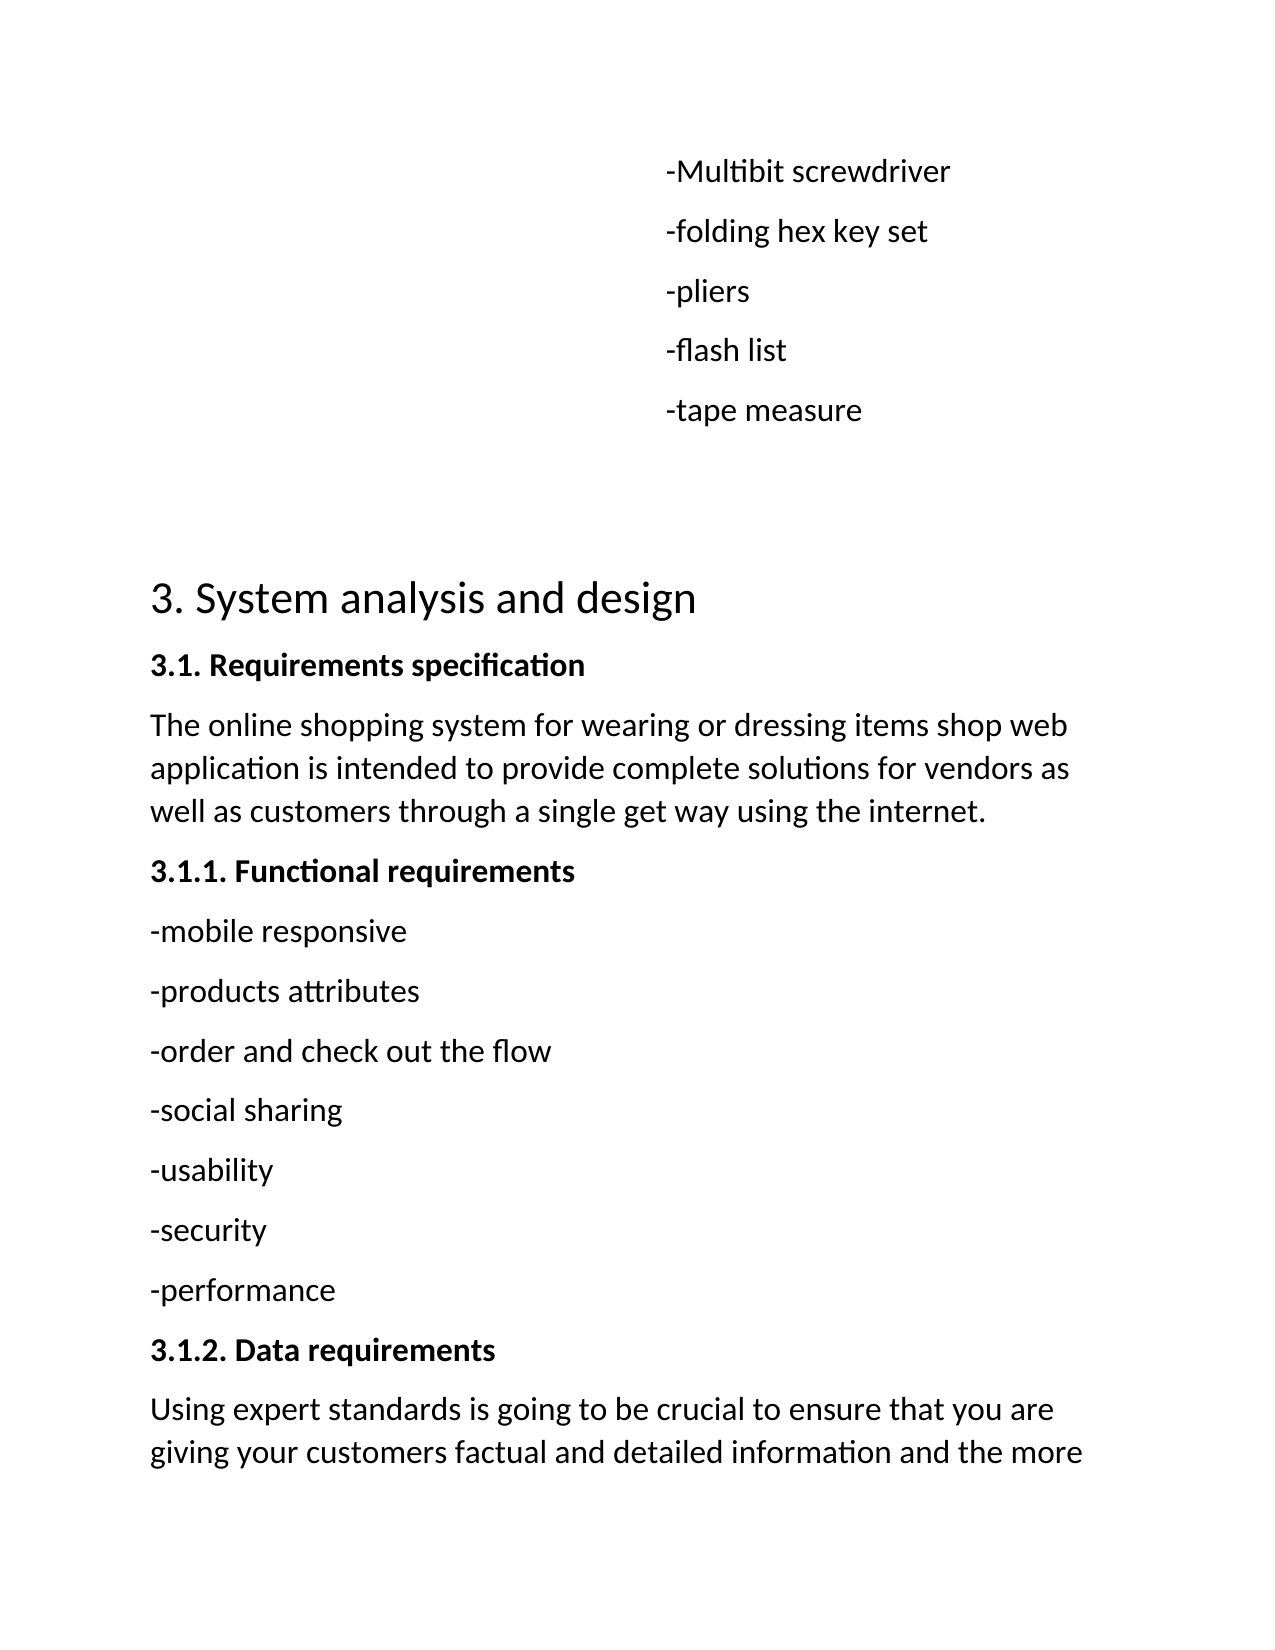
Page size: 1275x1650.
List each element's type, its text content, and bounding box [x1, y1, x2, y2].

text -performance [150, 1269, 1125, 1309]
text -usability [150, 1149, 1125, 1190]
text -social sharing [150, 1089, 1125, 1130]
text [150, 1388, 1125, 1472]
text The online shopping system for wearing or dressing items shop web application is intended to provide complete solutions for vendors as well as customers through a single get way using the internet. [150, 704, 1125, 831]
text -products attributes [150, 970, 1125, 1011]
text -mobile responsive [150, 910, 1125, 951]
text -Multibit screwdriver [666, 150, 1125, 191]
text -flash list [666, 329, 1125, 370]
text -tape measure [666, 389, 1125, 430]
text -folding hex key set [666, 210, 1125, 251]
text 3.1. Requirements specification [150, 644, 1125, 685]
text -order and check out the flow [150, 1030, 1125, 1070]
text -pliers [666, 269, 1125, 310]
text 3.1.2. Data requirements [150, 1329, 1125, 1369]
text 3.1.1. Functional requirements [150, 850, 1125, 891]
text 3. System analysis and design [150, 568, 1125, 624]
text -security [150, 1209, 1125, 1250]
